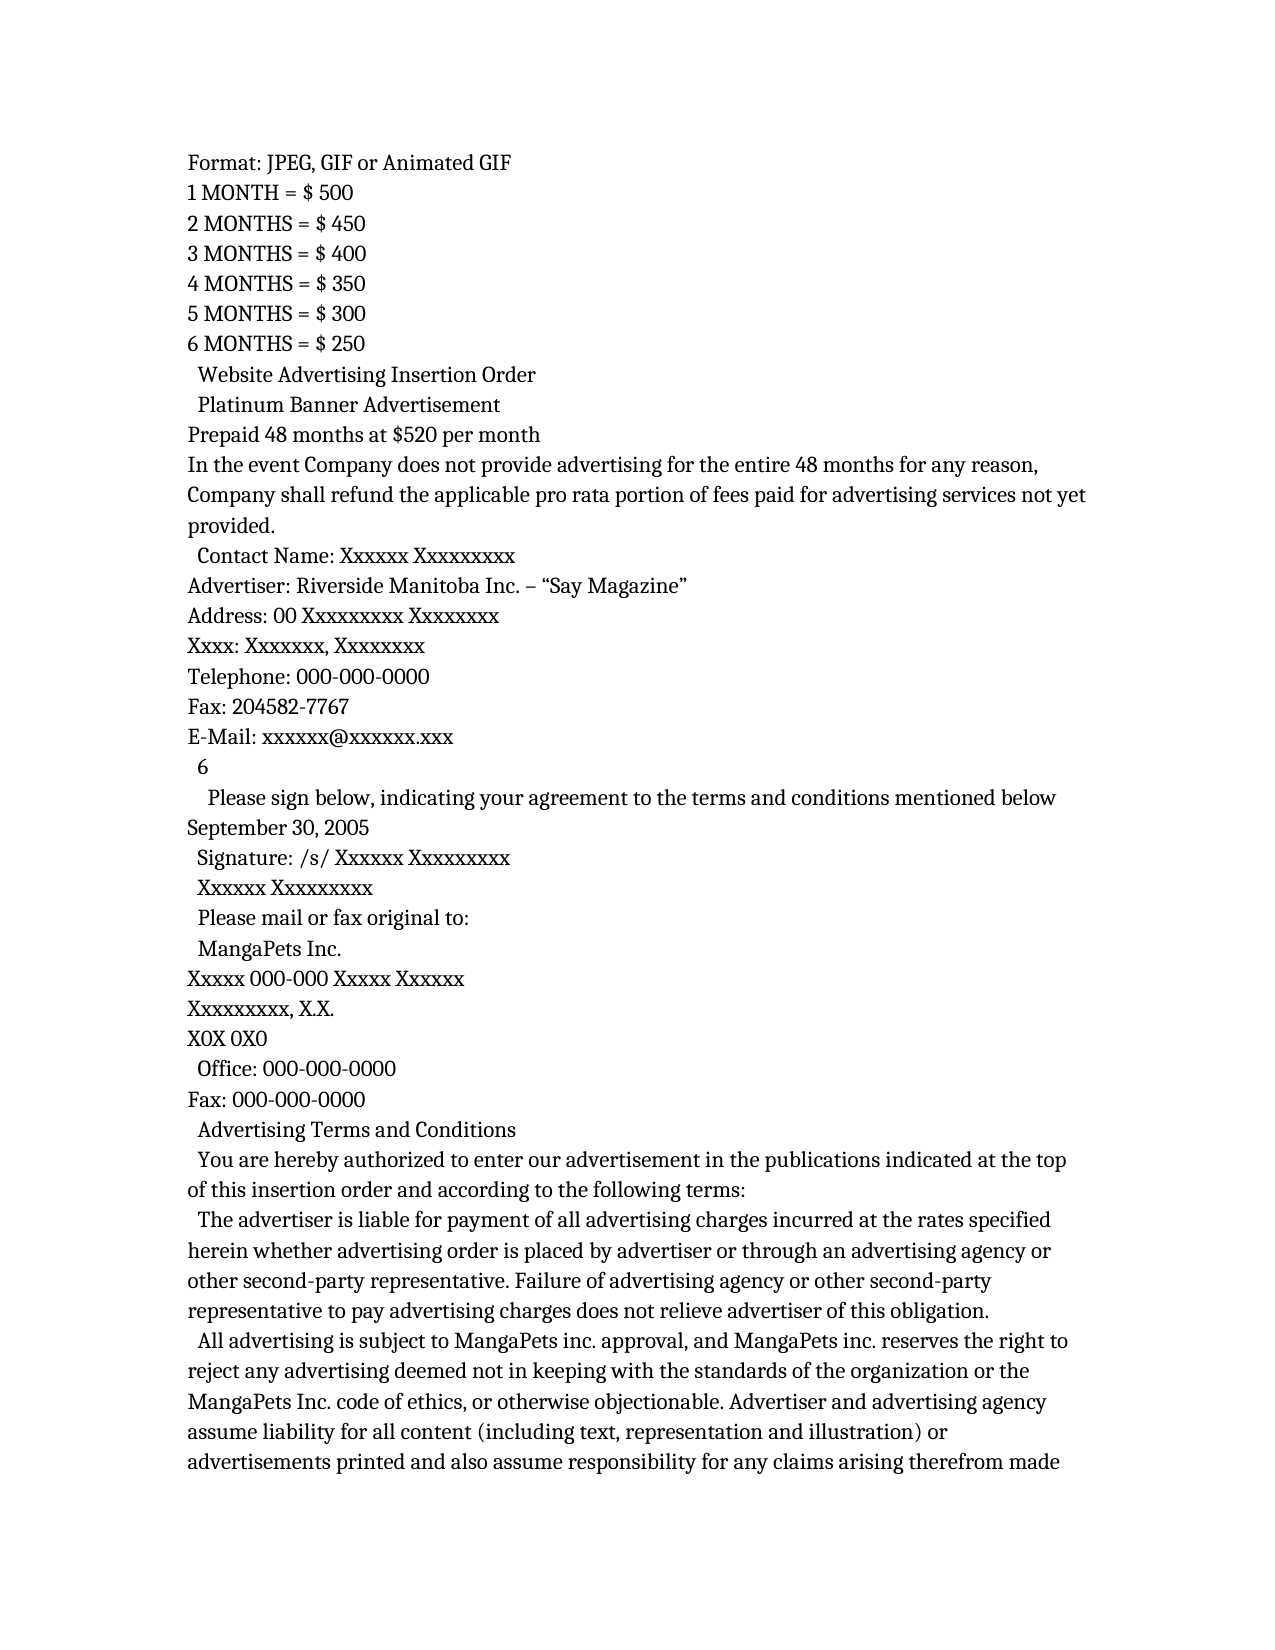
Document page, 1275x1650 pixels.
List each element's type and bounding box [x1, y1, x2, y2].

text [187, 150, 1087, 1475]
